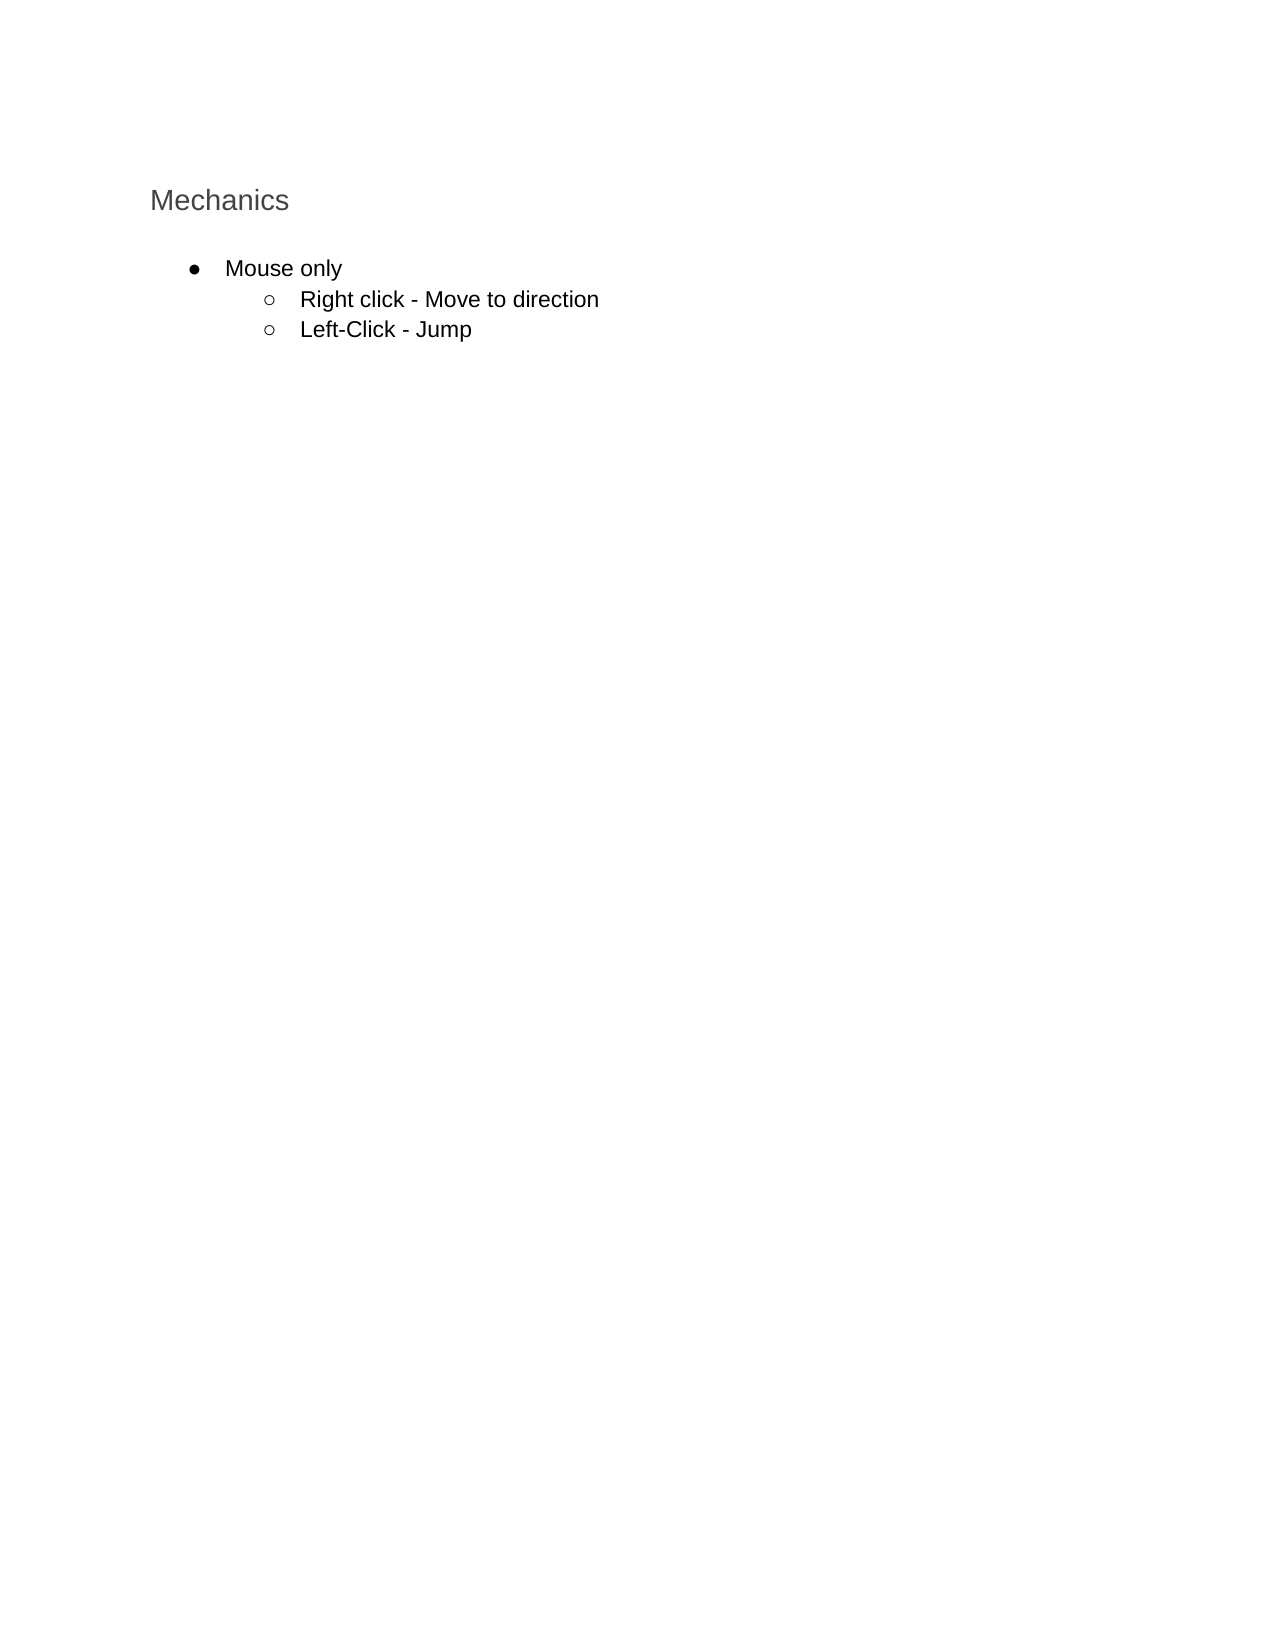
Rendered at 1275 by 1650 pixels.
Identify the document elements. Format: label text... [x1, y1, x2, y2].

list Mouse only [187, 255, 1125, 282]
list Right click - Move to direction [262, 286, 1125, 312]
subtitle Mechanics [150, 183, 1125, 217]
list Left-Click - Jump [262, 316, 1125, 342]
